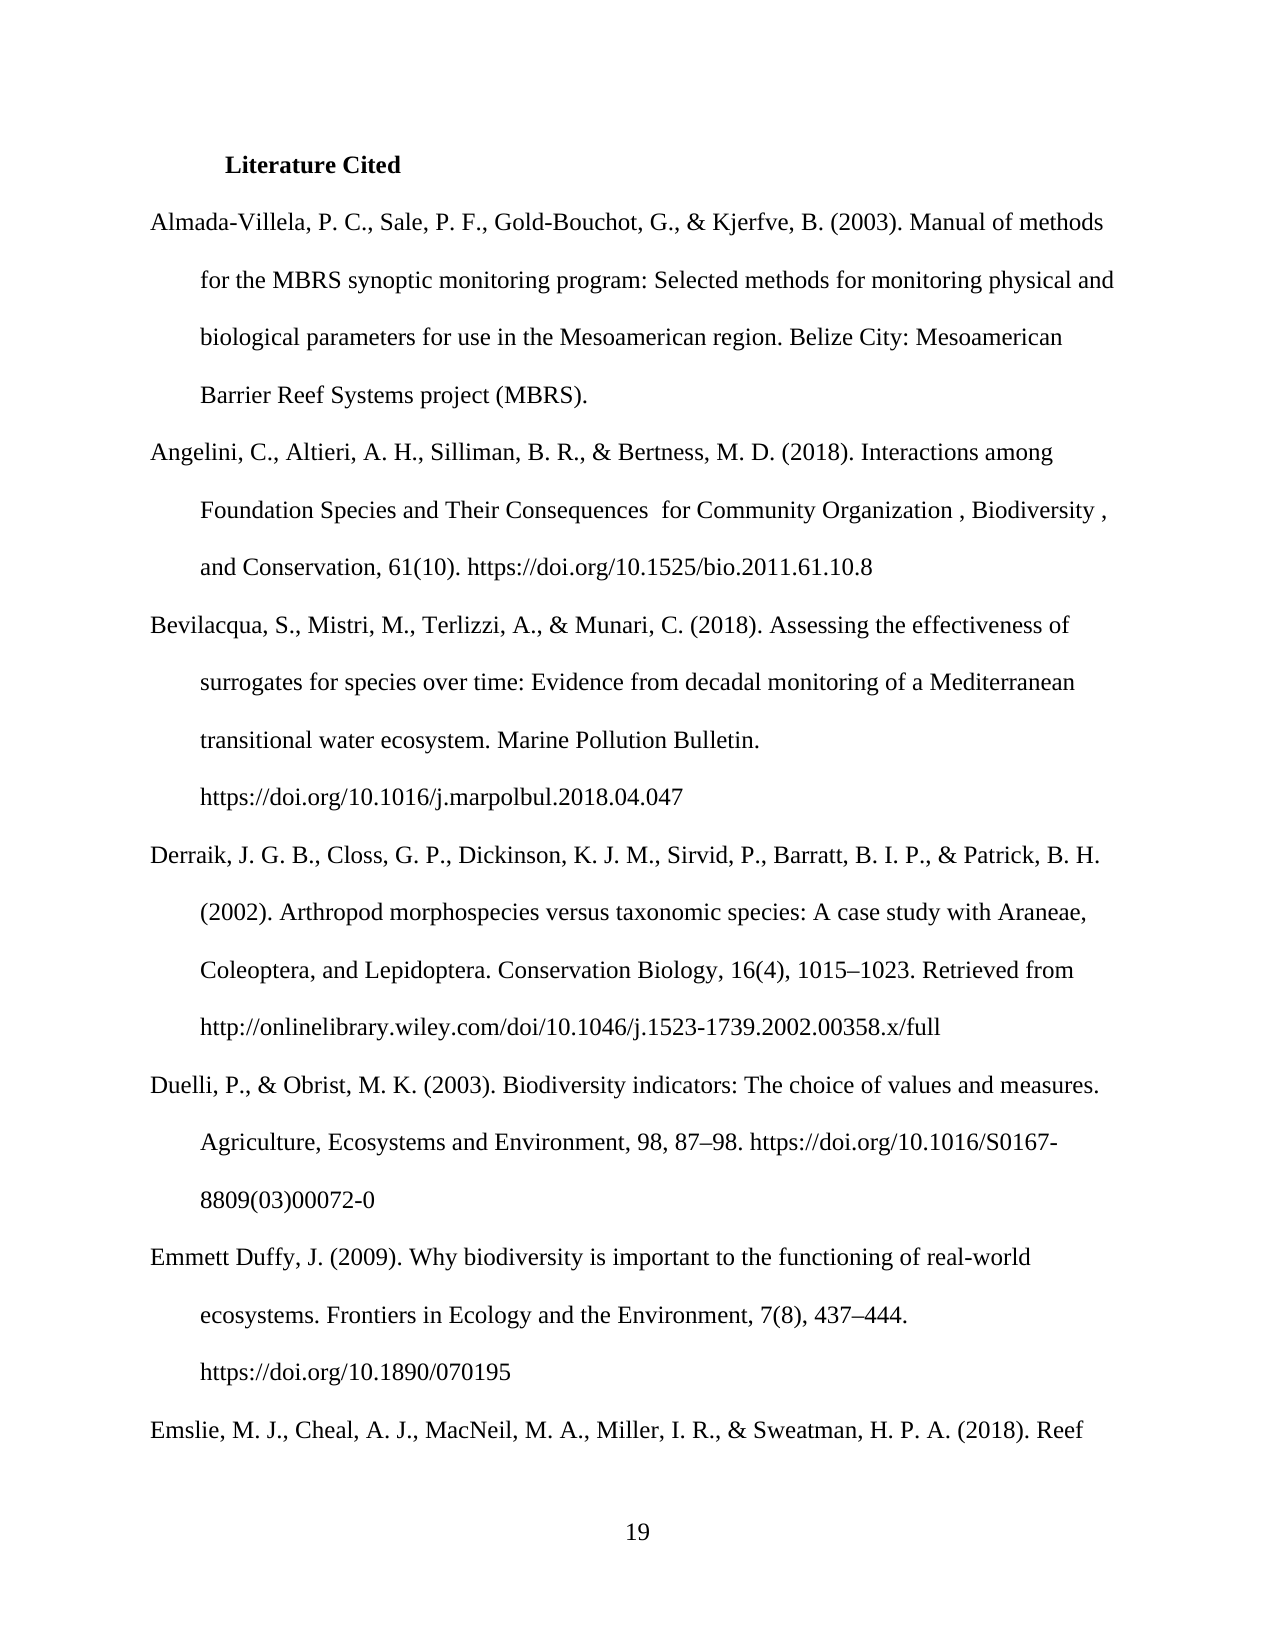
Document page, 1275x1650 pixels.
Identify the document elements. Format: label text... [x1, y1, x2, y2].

subtitle Literature Cited [150, 150, 1125, 179]
text Angelini, C., Altieri, A. H., Silliman, B. R., & Bertness, M. D. (2018). Interactions among Foundation Species and Their Consequences ­ for Community Organization , Biodiversity , and Conservation, 61(10). https://doi.org/10.1525/bio.2011.61.10.8 [150, 437, 1125, 581]
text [150, 1415, 1125, 1444]
text Derraik, J. G. B., Closs, G. P., Dickinson, K. J. M., Sirvid, P., Barratt, B. I. P., & Patrick, B. H. (2002). Arthropod morphospecies versus taxonomic species: A case study with Araneae, Coleoptera, and Lepidoptera. Conservation Biology, 16(4), 1015–1023. Retrieved from http://onlinelibrary.wiley.com/doi/10.1046/j.1523-1739.2002.00358.x/full [150, 840, 1125, 1041]
text Almada-Villela, P. C., Sale, P. F., Gold-Bouchot, G., & Kjerfve, B. (2003). Manual of methods for the MBRS synoptic monitoring program: Selected methods for monitoring physical and biological parameters for use in the Mesoamerican region. Belize City: Mesoamerican Barrier Reef Systems project (MBRS). [150, 207, 1125, 409]
text Duelli, P., & Obrist, M. K. (2003). Biodiversity indicators: The choice of values and measures. Agriculture, Ecosystems and Environment, 98, 87–98. https://doi.org/10.1016/S0167-8809(03)00072-0 [150, 1070, 1125, 1214]
text Bevilacqua, S., Mistri, M., Terlizzi, A., & Munari, C. (2018). Assessing the effectiveness of surrogates for species over time: Evidence from decadal monitoring of a Mediterranean transitional water ecosystem. Marine Pollution Bulletin. https://doi.org/10.1016/j.marpolbul.2018.04.047 [150, 610, 1125, 811]
text Emmett Duffy, J. (2009). Why biodiversity is important to the functioning of real-world ecosystems. Frontiers in Ecology and the Environment, 7(8), 437–444. https://doi.org/10.1890/070195 [150, 1242, 1125, 1386]
